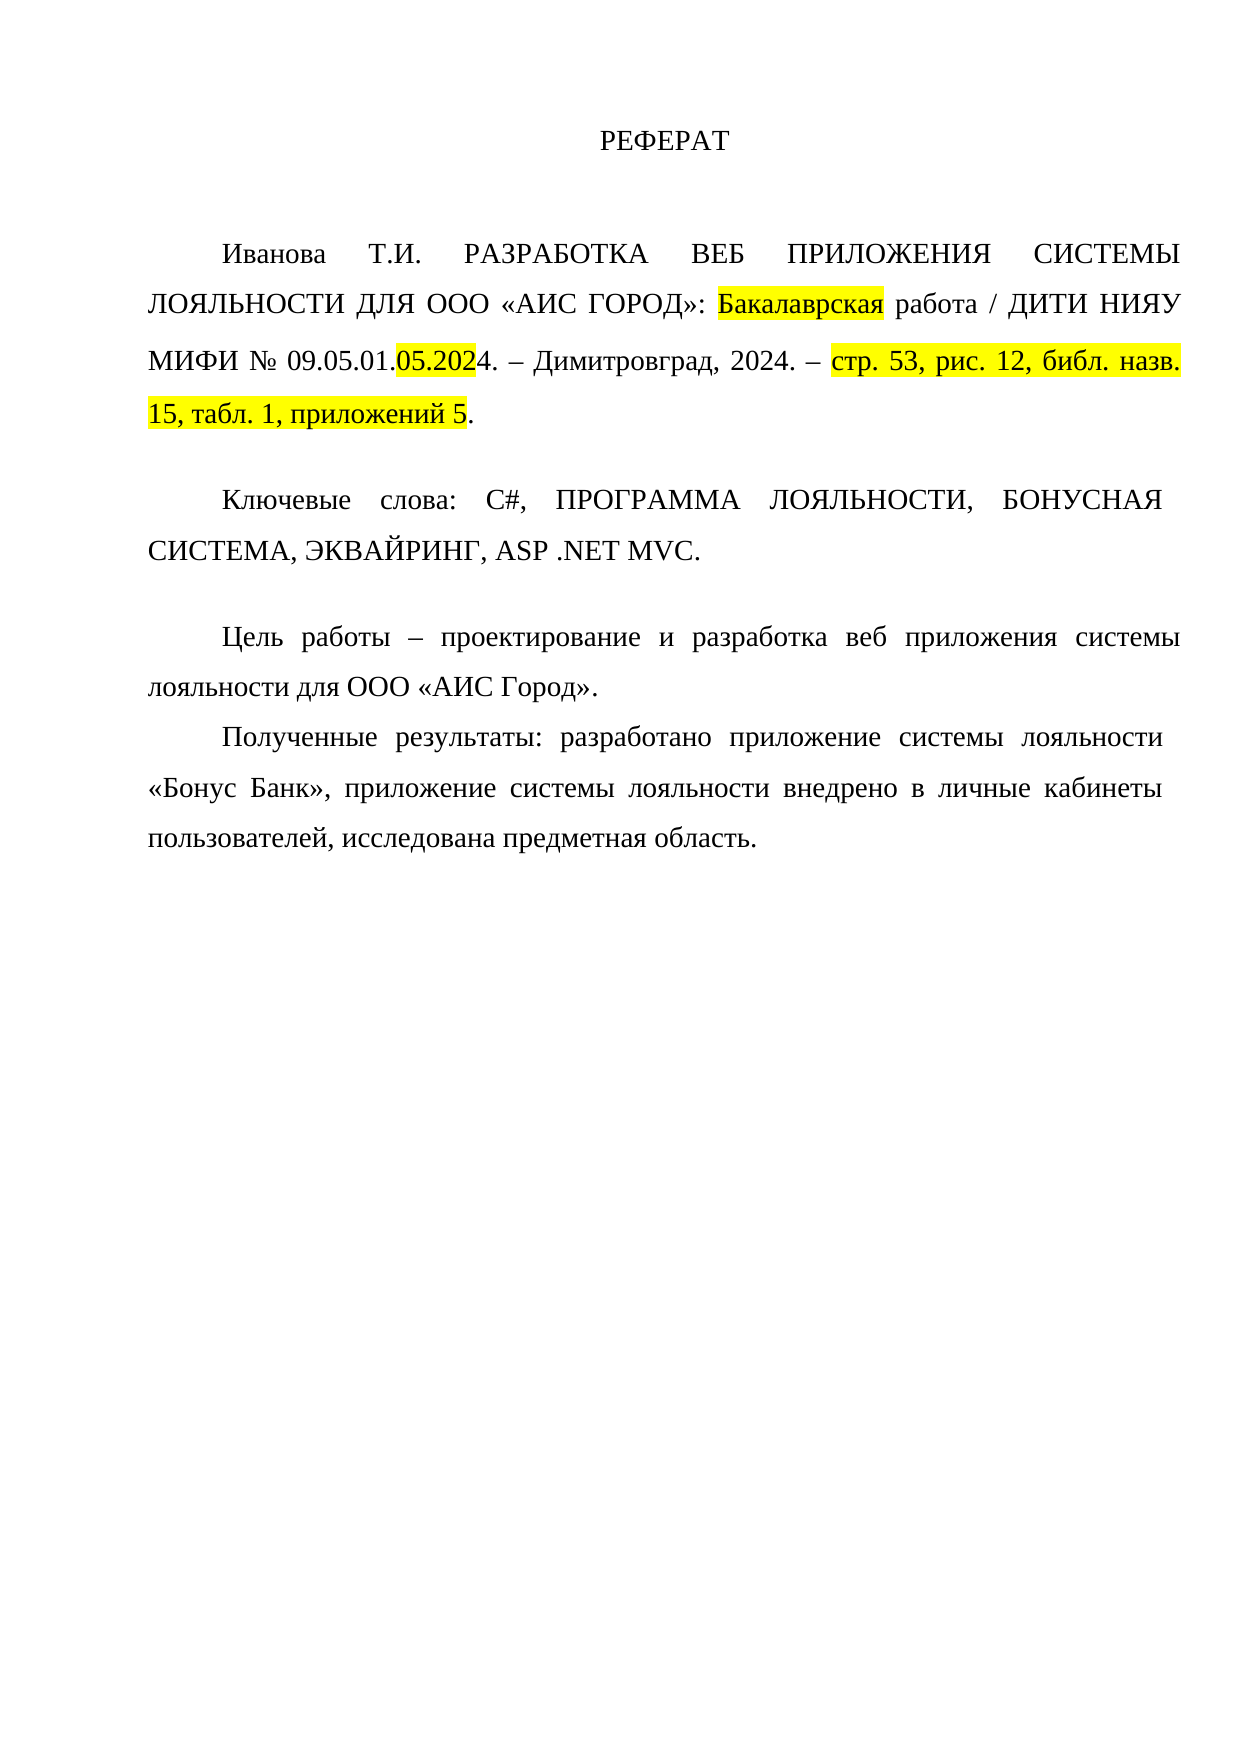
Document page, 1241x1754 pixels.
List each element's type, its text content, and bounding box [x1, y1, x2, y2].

text Ключевые слова: c#, программа лояльности, бонусная система, эквайринг, ASP .Net MVC. [148, 482, 1163, 566]
text Иванова Т.И. РАЗРАБОТКА ВЕБ ПРИЛОЖЕНИЯ СИСТЕМЫ ЛОЯЛЬНОСТИ ДЛЯ ООО «АИС ГОРОД»: Бакалаврская работа / ДИТИ НИЯУ МИФИ № 09.05.01.05.2024. – Димитровград, 2024. – стр. 53, рис. 12, библ. назв. 15, табл. 1, приложений 5. [148, 236, 1181, 429]
text РЕФЕРАТ [148, 123, 1181, 157]
text Полученные результаты: разработано приложение системы лояльности «Бонус Банк», приложение системы лояльности внедрено в личные кабинеты пользователей, исследована предметная область. [148, 719, 1163, 854]
text Цель работы – проектирование и разработка веб приложения системы лояльности для ООО «АИС Город». [148, 619, 1181, 703]
